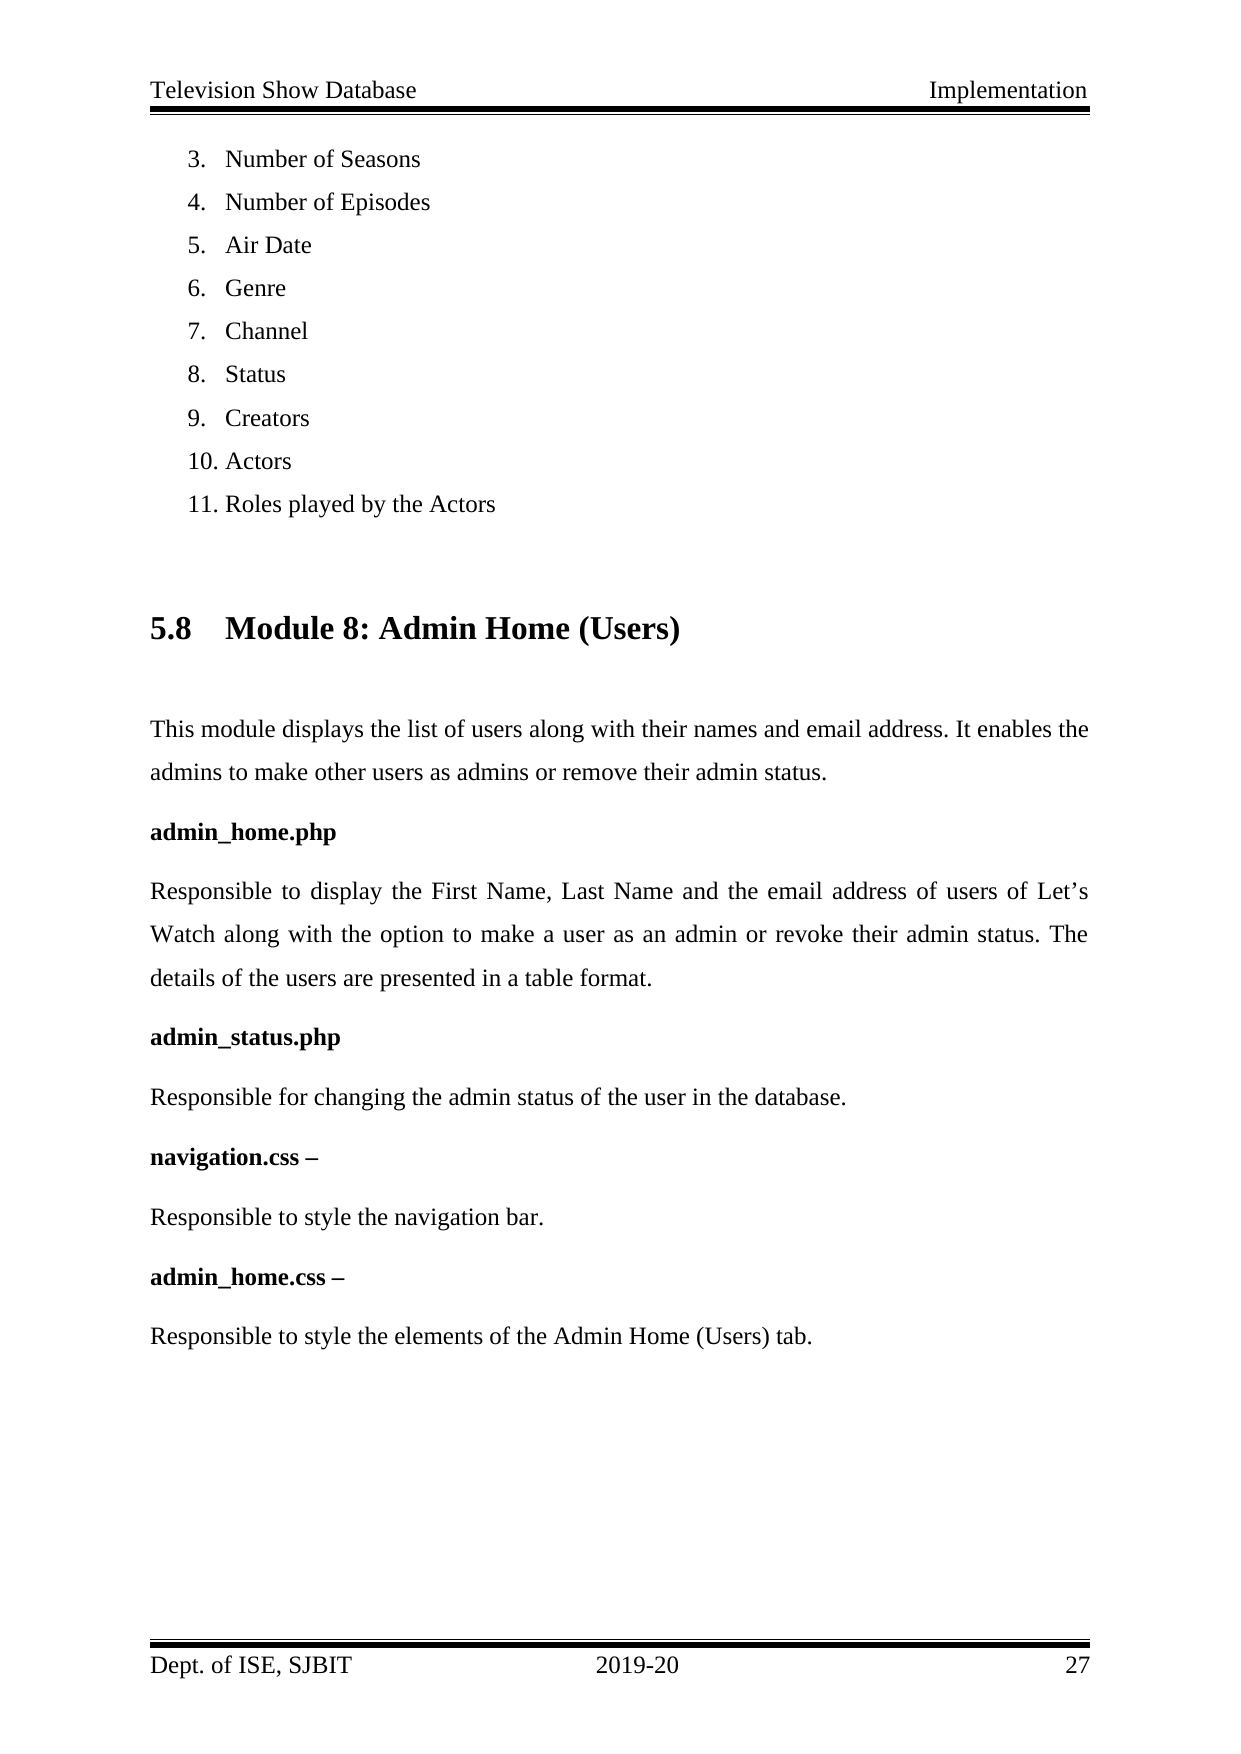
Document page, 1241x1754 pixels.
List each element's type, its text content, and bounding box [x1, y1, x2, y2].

list Status [187, 359, 1090, 388]
text admin_status.php [150, 1022, 1090, 1051]
text Responsible to display the First Name, Last Name and the email address of users of Let’s Watch along with the option to make a user as an admin or revoke their admin status. The details of the users are presented in a table format. [150, 876, 1090, 991]
subtitle 5.8 Module 8: Admin Home (Users) [150, 608, 1090, 647]
text admin_home.php [150, 817, 1090, 845]
text Responsible to style the elements of the Admin Home (Users) tab. [150, 1321, 1090, 1350]
text Responsible for changing the admin status of the user in the database. [150, 1082, 1090, 1111]
list Channel [187, 316, 1090, 345]
list Actors [187, 446, 1090, 474]
list Creators [187, 403, 1090, 431]
list Number of Episodes [187, 187, 1090, 216]
text This module displays the list of users along with their names and email address. It enables the admins to make other users as admins or remove their admin status. [150, 714, 1090, 786]
list Genre [187, 273, 1090, 302]
list Number of Seasons [187, 144, 1090, 173]
text Responsible to style the navigation bar. [150, 1202, 1090, 1231]
list Air Date [187, 230, 1090, 259]
text admin_home.css – [150, 1262, 1090, 1290]
list Roles played by the Actors [187, 489, 1090, 518]
text navigation.css – [150, 1142, 1090, 1171]
